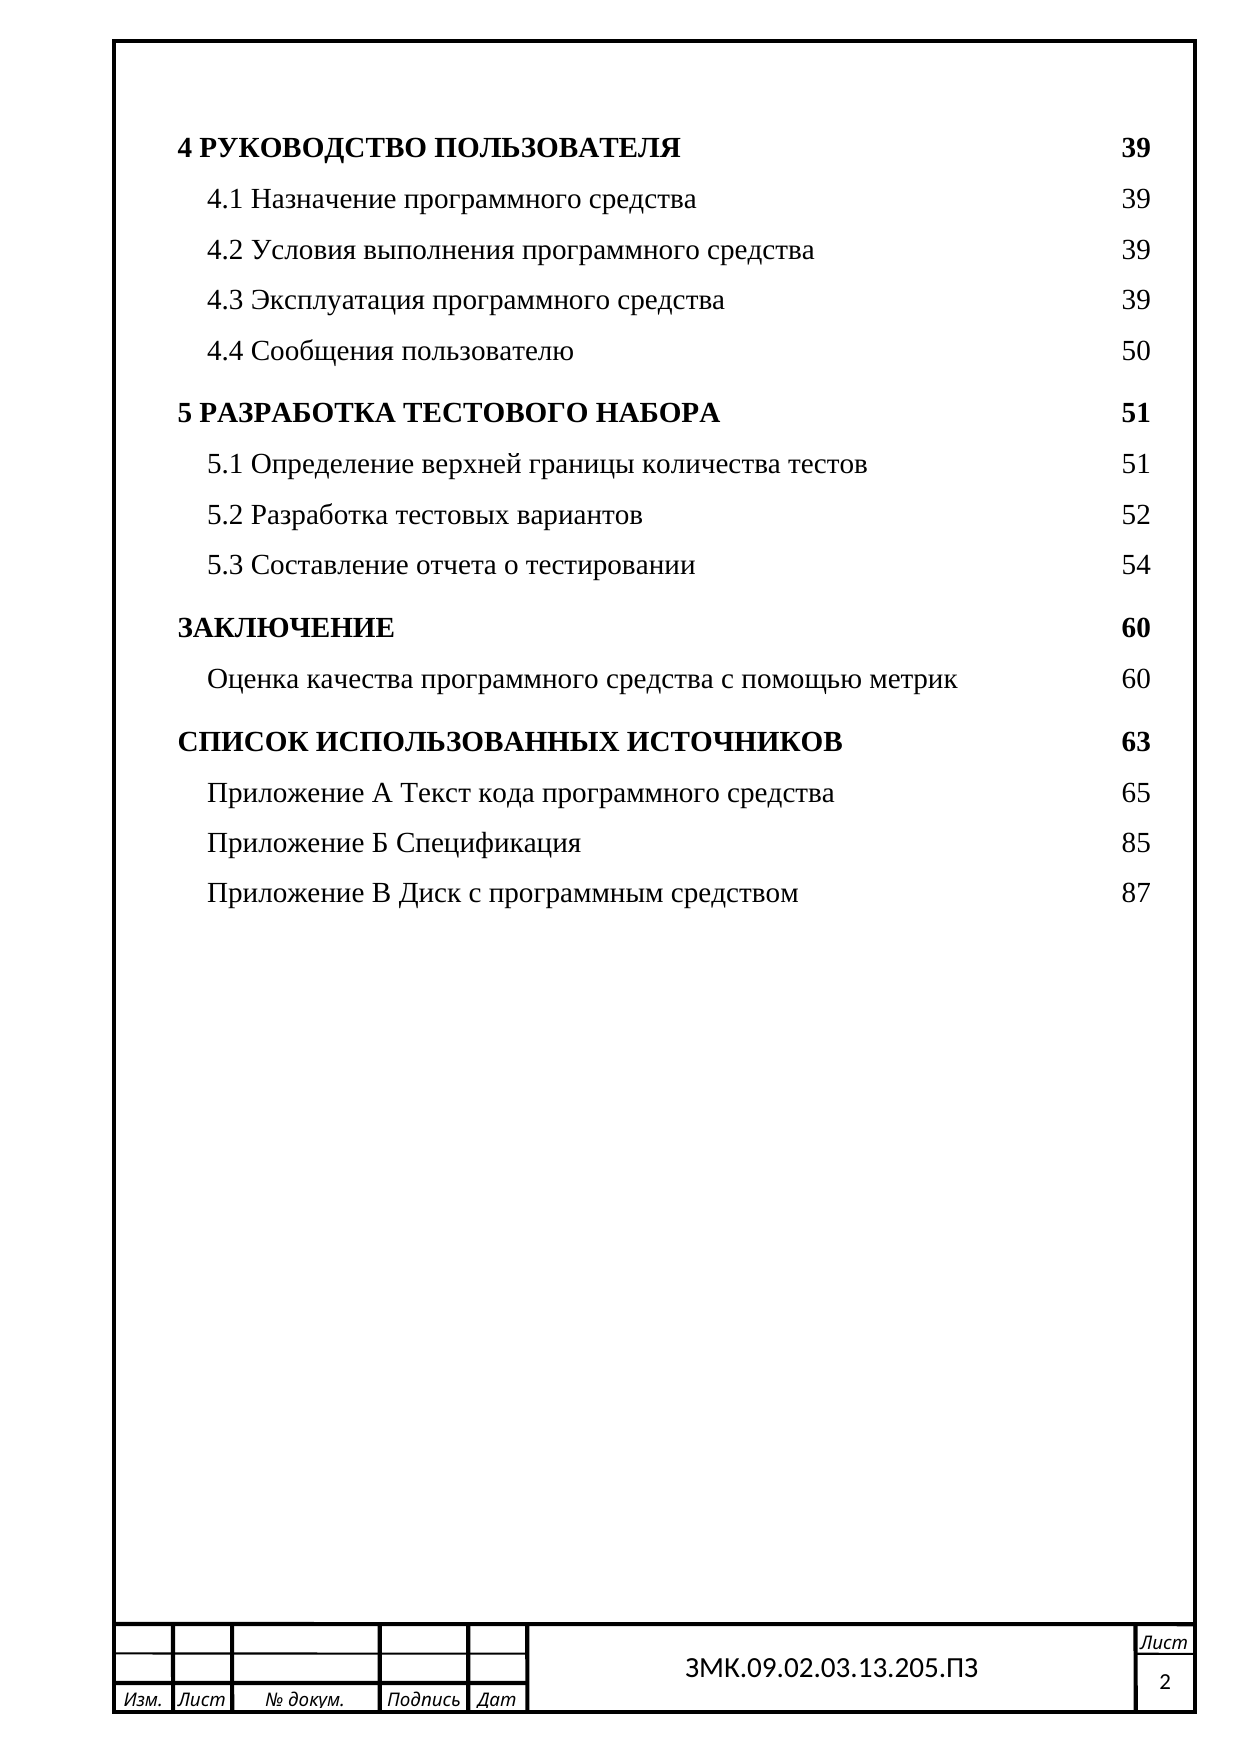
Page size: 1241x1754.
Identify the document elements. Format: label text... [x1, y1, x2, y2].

text 5.3 Составление отчета о тестировании 54 [177, 547, 1152, 581]
text 4.3 Эксплуатация программного средства 39 [177, 282, 1152, 316]
text Приложение Б Спецификация 85 [177, 825, 1152, 859]
text СПИСОК ИСПОЛЬЗОВАННЫХ ИСТОЧНИКОВ 63 [177, 724, 1152, 757]
text ЗАКЛЮЧЕНИЕ 60 [177, 610, 1152, 643]
text 4 РУКОВОДСТВО ПОЛЬЗОВАТЕЛЯ 39 [177, 131, 1152, 164]
text Приложение B Диск с программным средством 87 [177, 875, 1152, 909]
text Оценка качества программного средства с помощью метрик 60 [177, 661, 1152, 694]
text 4.1 Назначение программного средства 39 [177, 182, 1152, 215]
text Приложение А Текст кода программного средства 65 [177, 775, 1152, 808]
text 5 РАЗРАБОТКА ТЕСТОВОГО НАБОРА 51 [177, 395, 1152, 429]
text 5.1 Определение верхней границы количества тестов 51 [177, 446, 1152, 480]
text 4.4 Сообщения пользователю 50 [177, 333, 1152, 366]
text 4.2 Условия выполнения программного средства 39 [177, 232, 1152, 266]
text 5.2 Разработка тестовых вариантов 52 [177, 497, 1152, 530]
